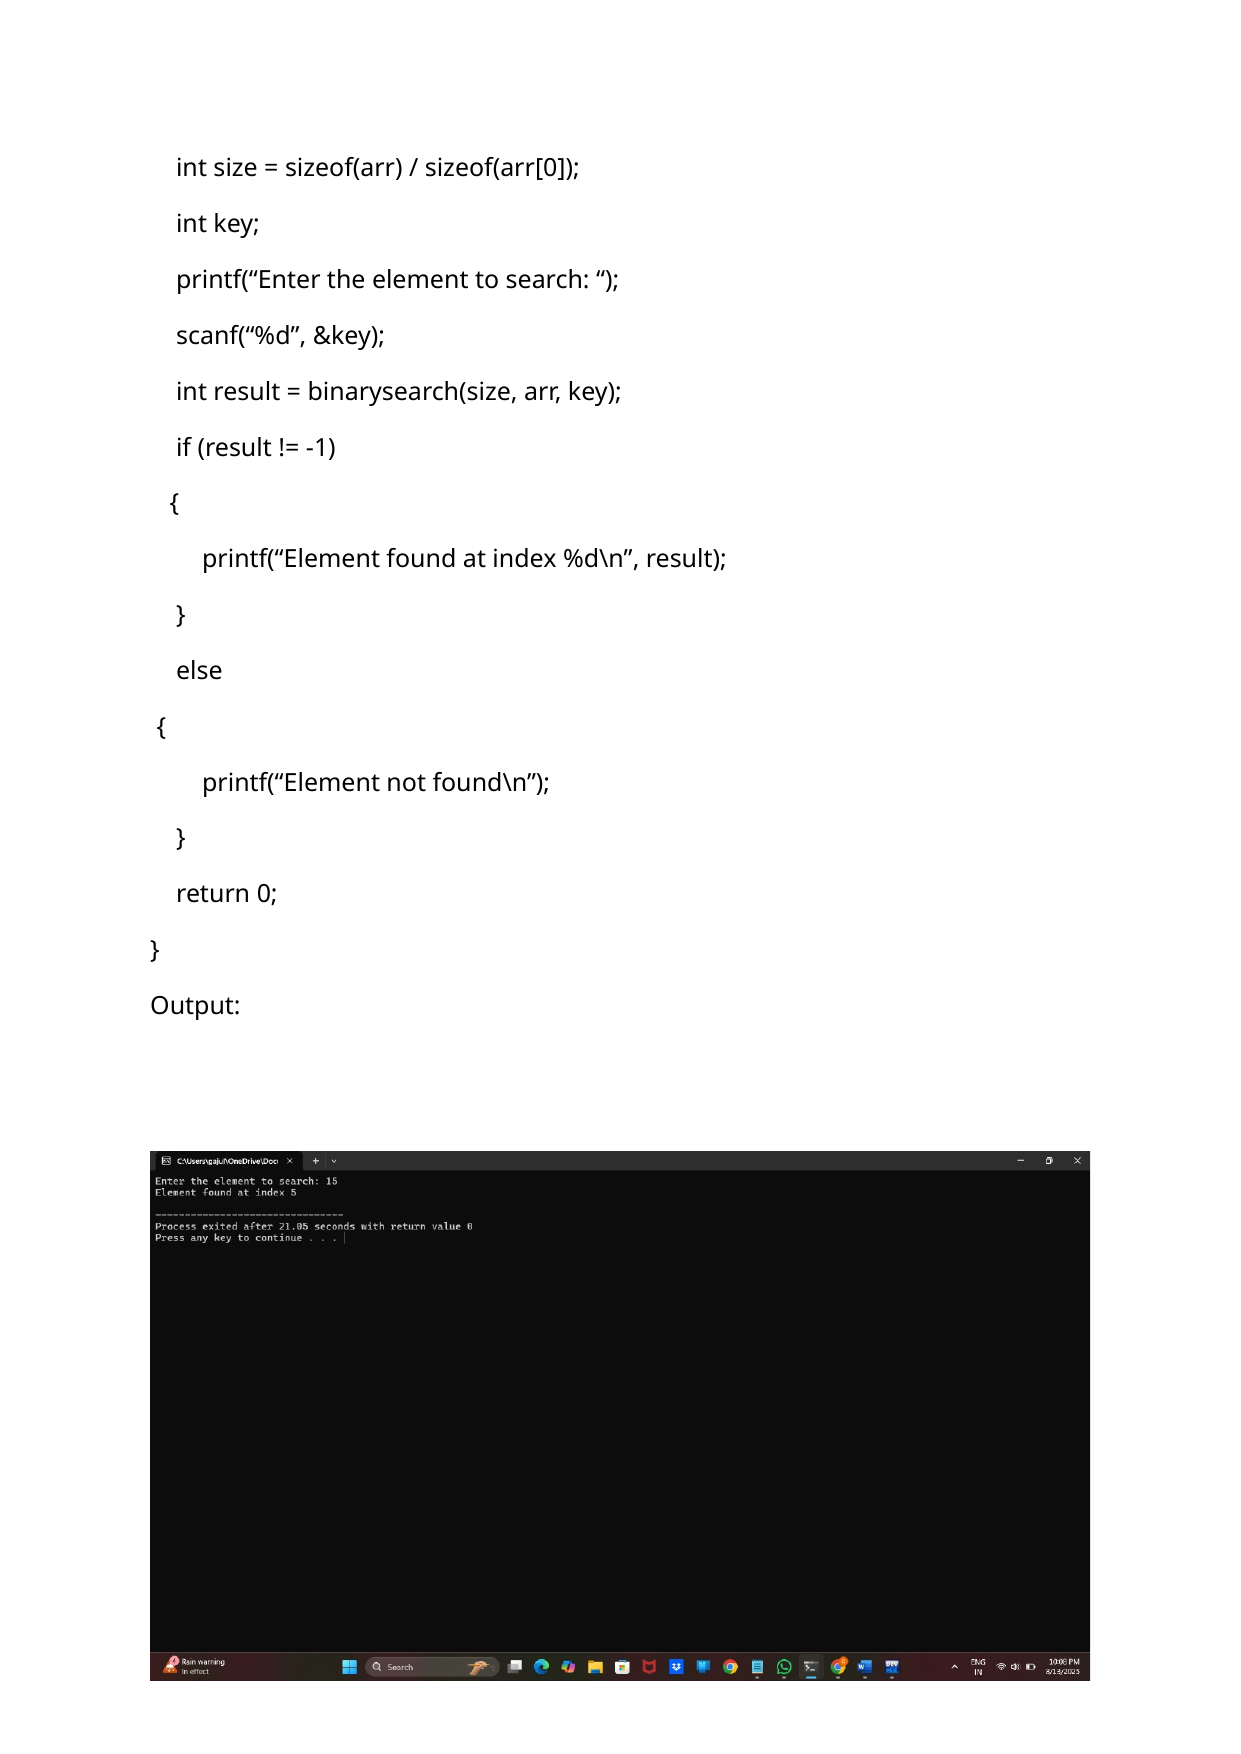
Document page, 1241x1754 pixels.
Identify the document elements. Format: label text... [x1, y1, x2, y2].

text else [150, 652, 1090, 687]
text int result = binarysearch(size, arr, key); [150, 373, 1090, 407]
text scanf(“%d”, &key); [150, 317, 1090, 352]
text int size = sizeof(arr) / sizeof(arr[0]); [150, 150, 1090, 184]
text printf(“Enter the element to search: “); [150, 262, 1090, 296]
text printf(“Element not found\n”); [150, 764, 1090, 798]
text if (result != -1) [150, 429, 1090, 463]
text } [150, 932, 1090, 966]
text Output: [150, 987, 1090, 1022]
text printf(“Element found at index %d\n”, result); [150, 541, 1090, 575]
text int key; [150, 206, 1090, 240]
text return 0; [150, 876, 1090, 910]
text } [150, 597, 1090, 631]
text } [150, 820, 1090, 854]
picture [150, 1151, 1091, 1681]
text { [150, 708, 1090, 742]
text { [150, 485, 1090, 519]
